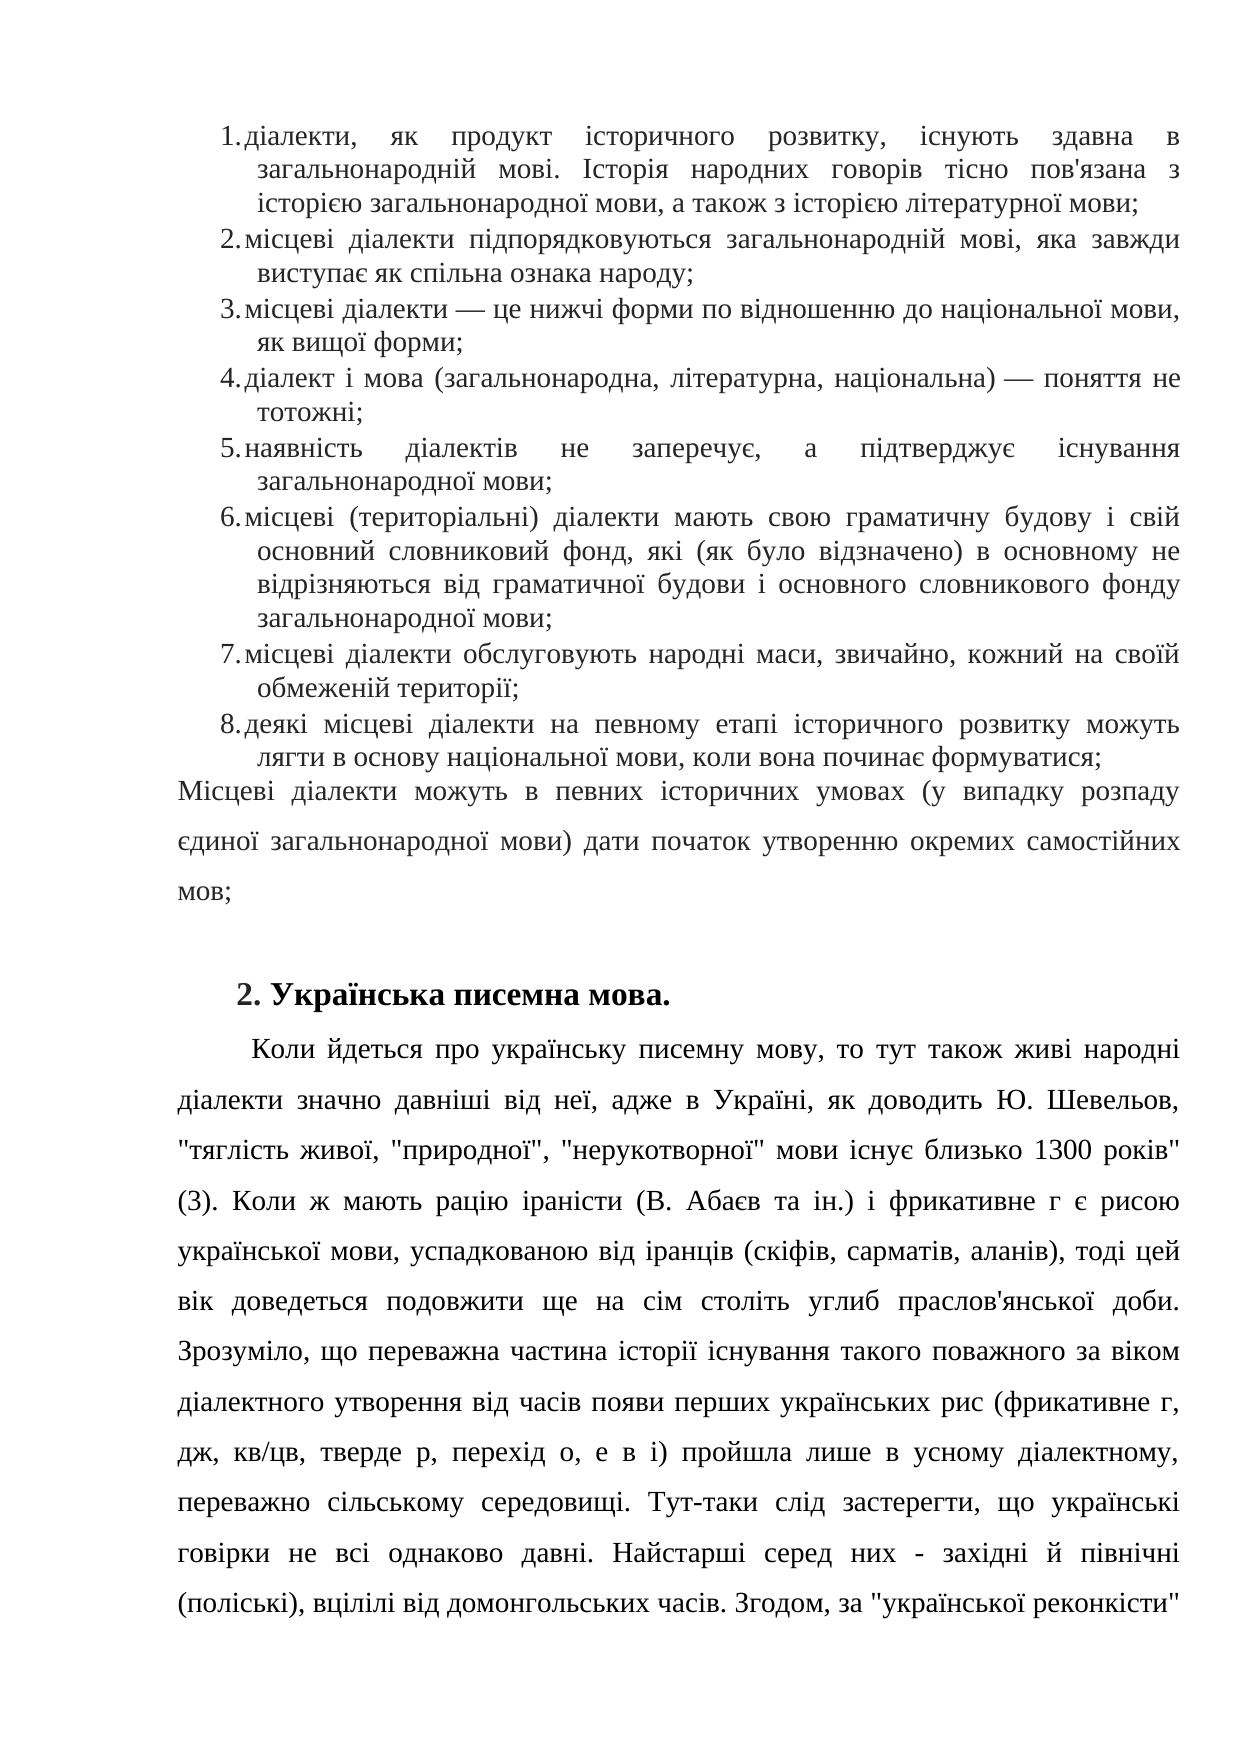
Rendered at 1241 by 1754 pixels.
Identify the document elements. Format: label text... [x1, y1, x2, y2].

list місцеві діалекти обслуговують народні маси, звичайно, кожний на своїй обмеженій території; [220, 636, 1181, 703]
list місцеві діалекти — це нижчі форми по відношенню до національної мови, як вищої форми; [220, 291, 1181, 358]
list діалекти, як продукт історичного розвитку, існують здавна в загальнонародній мові. Історія народних говорів тісно пов'язана з історією загальнонародної мови, а також з історією літературної мови; [220, 118, 1181, 219]
list місцеві діалекти підпорядковуються загальнонародній мові, яка завжди виступає як спільна ознака народу; [220, 221, 1181, 288]
list наявність діалектів не заперечує, а підтверджує існування загальнонародної мови; [220, 430, 1181, 497]
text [177, 1032, 1181, 1619]
list діалект і мова (загальнонародна, літературна, національна) — поняття не тотожні; [220, 360, 1181, 427]
text 2. Українська писемна мова. [236, 974, 1181, 1012]
list місцеві (територіальні) діалекти мають свою граматичну будову і свій основний словниковий фонд, які (як було відзначено) в основному не відрізняються від граматичної будови і основного словникового фонду загальнонародної мови; [220, 499, 1181, 634]
text Місцеві діалекти можуть в певних історичних умовах (у випадку розпаду єдиної загальнонародної мови) дати початок утворенню окремих самостійних мов; [177, 773, 1181, 907]
list деякі місцеві діалекти на певному етапі історичного розвитку можуть лягти в основу національної мови, коли вона починає формуватися; [220, 706, 1181, 773]
